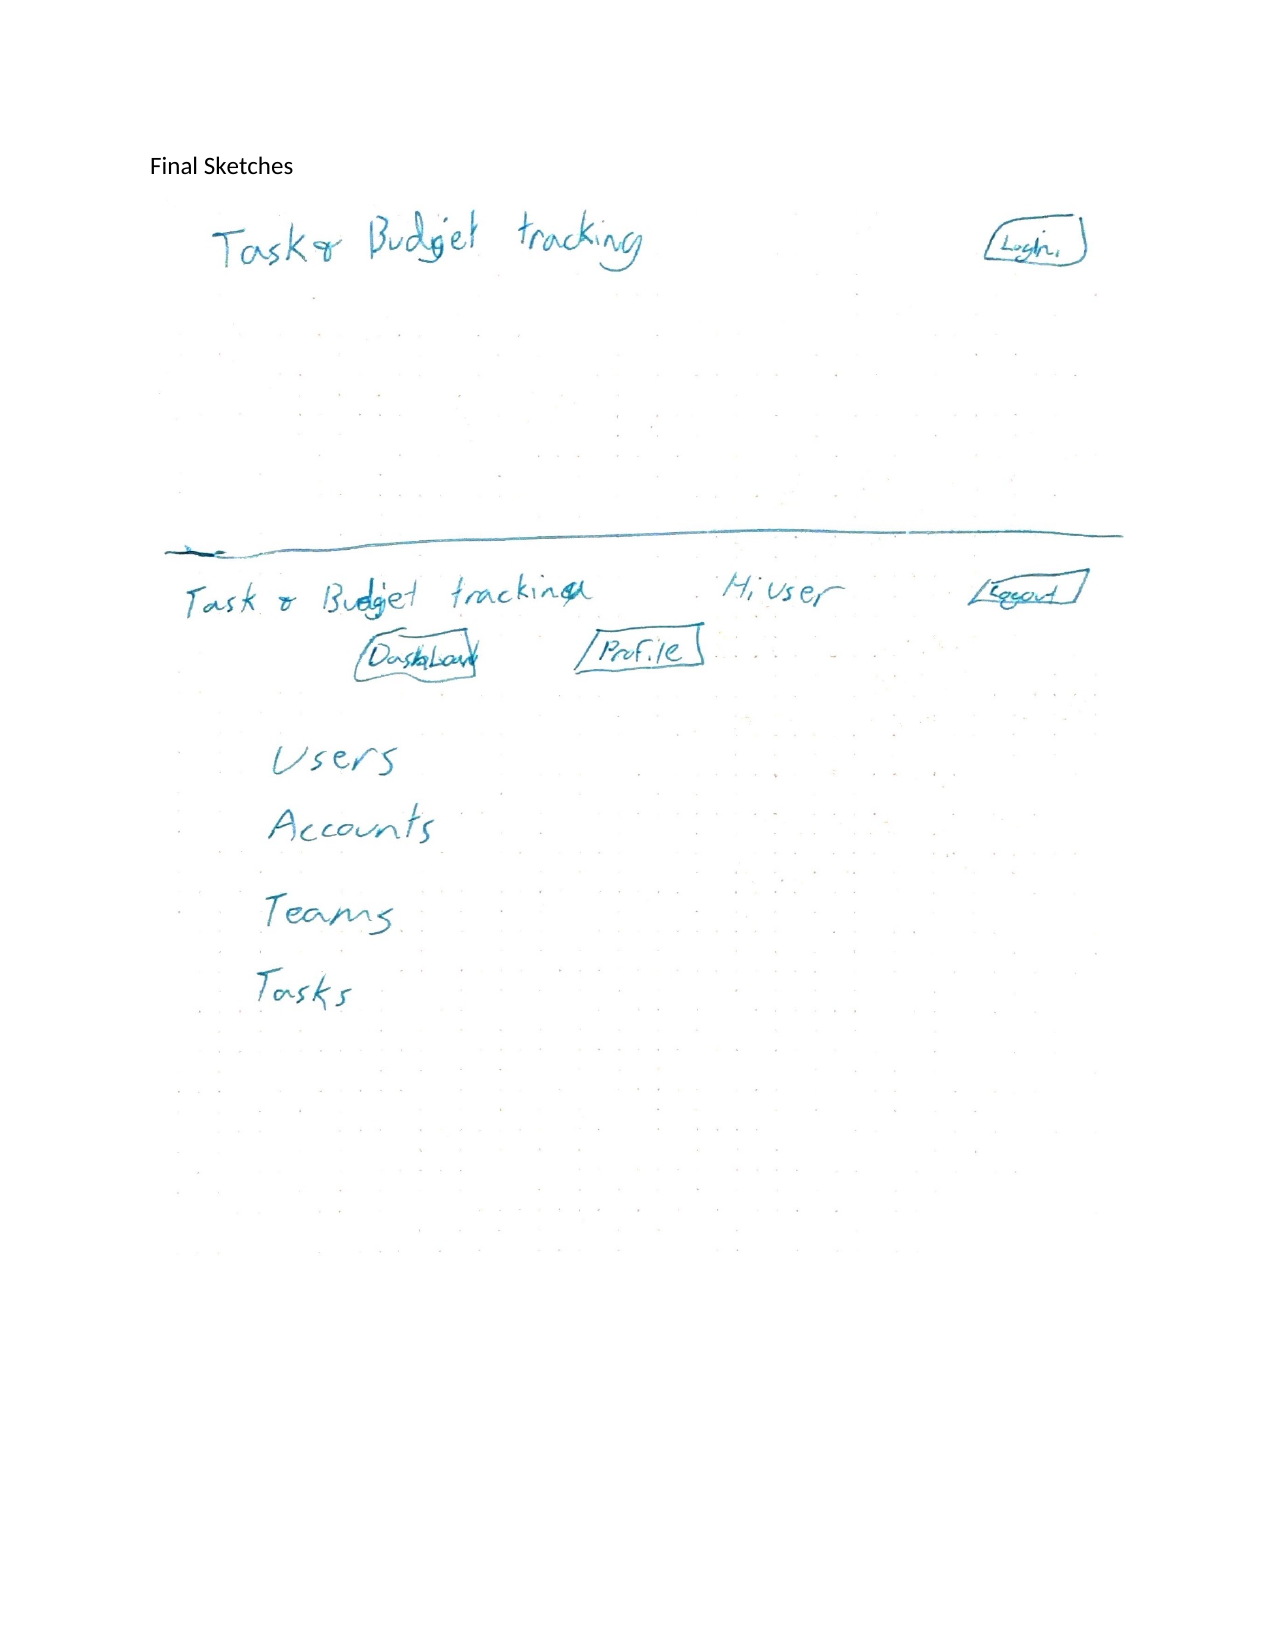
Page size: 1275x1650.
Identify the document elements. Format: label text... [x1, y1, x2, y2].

picture [150, 182, 1125, 1285]
text Final Sketches [150, 150, 1125, 182]
